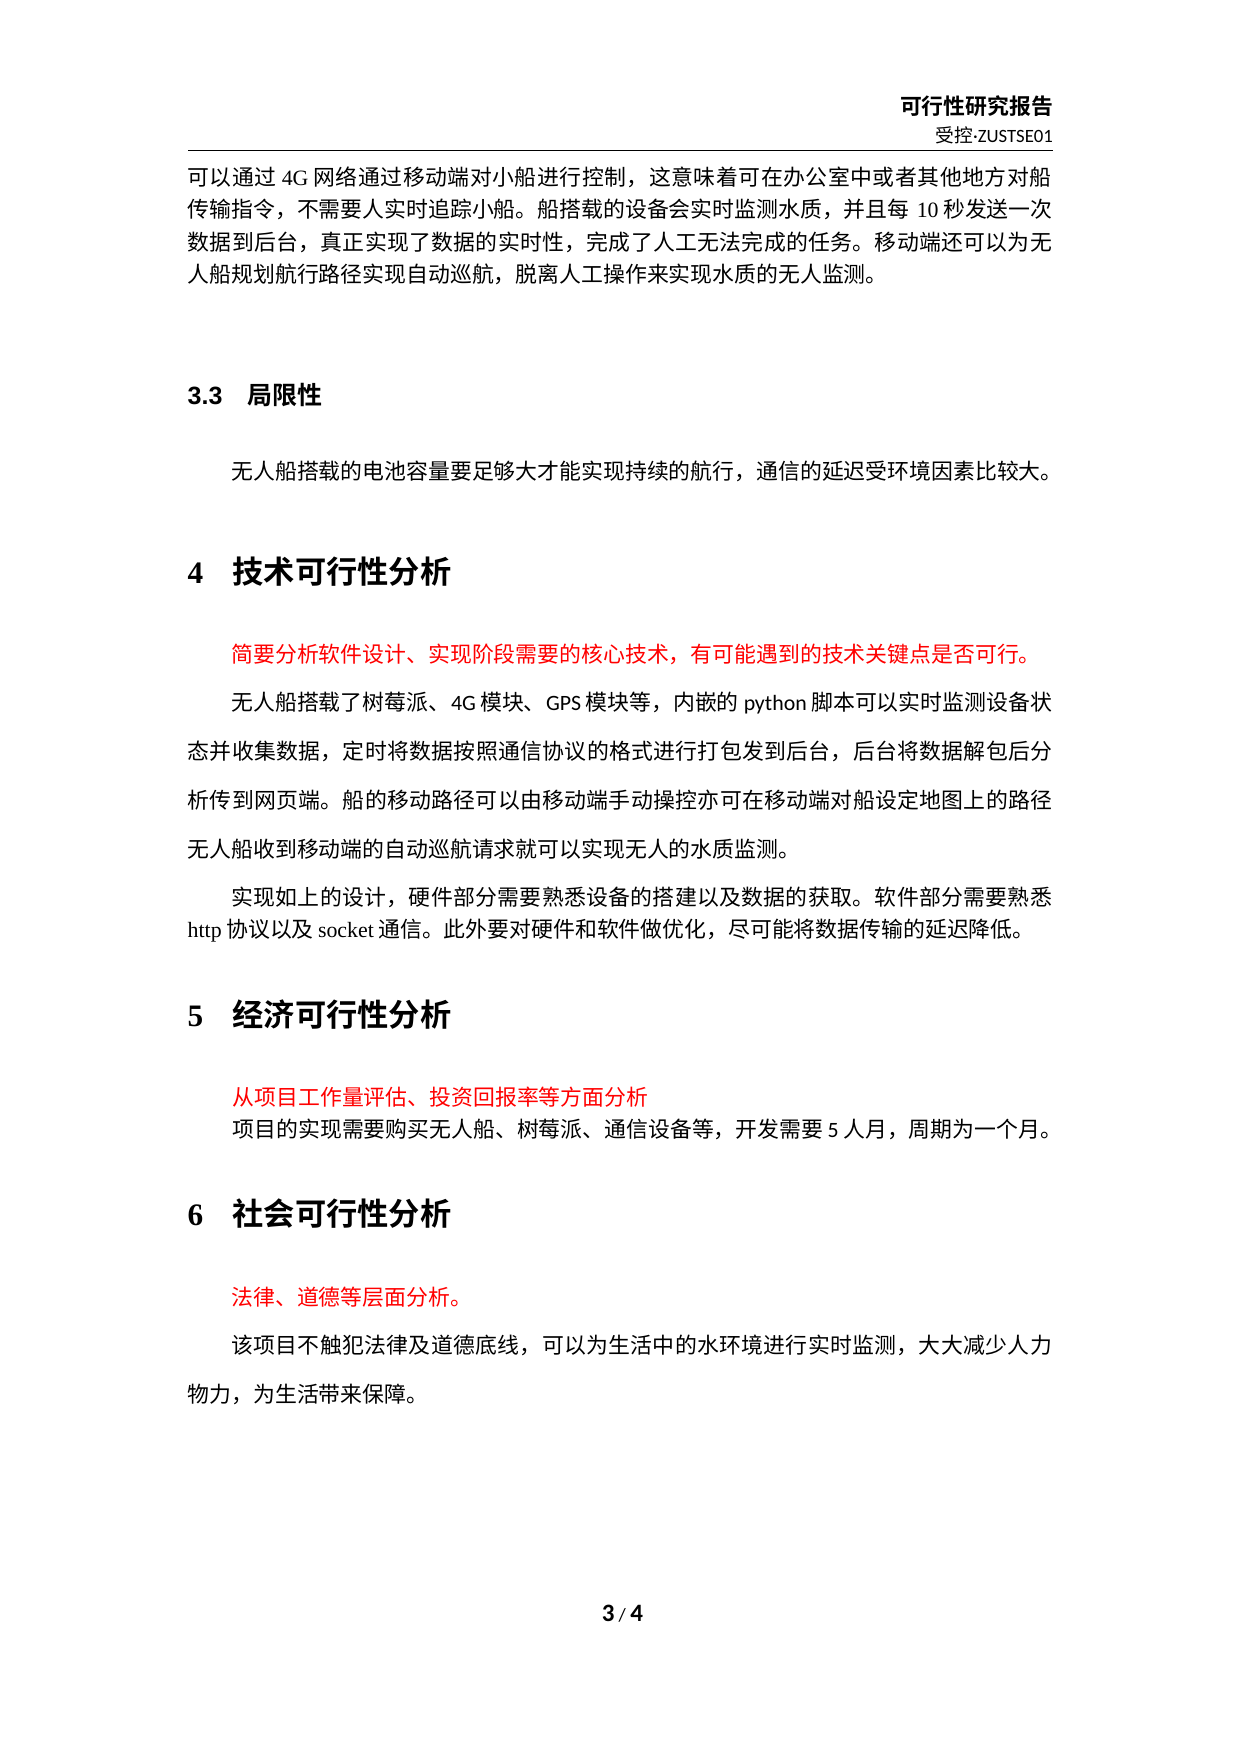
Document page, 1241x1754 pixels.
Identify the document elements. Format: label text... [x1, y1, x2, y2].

text 从项目工作量评估、投资回报率等方面分析 [232, 1079, 1053, 1112]
text 法律、道德等层面分析。 [187, 1279, 1053, 1312]
subtitle 局限性 [187, 361, 1053, 426]
text 该项目不触犯法律及道德底线，可以为生活中的水环境进行实时监测，大大减少人力物力，为生活带来保障。 [187, 1327, 1053, 1409]
text 实现如上的设计，硬件部分需要熟悉设备的搭建以及数据的获取。软件部分需要熟悉http协议以及socket通信。此外要对硬件和软件做优化，尽可能将数据传输的延迟降低。 [187, 879, 1053, 944]
text 简要分析软件设计、实现阶段需要的核心技术，有可能遇到的技术关键点是否可行。 [187, 637, 1053, 669]
subtitle 社会可行性分析 [187, 1180, 1053, 1245]
text 项目的实现需要购买无人船、树莓派、通信设备等，开发需要5人月，周期为一个月。 [232, 1112, 1053, 1144]
subtitle 技术可行性分析 [187, 537, 1053, 602]
text 无人船搭载的电池容量要足够大才能实现持续的航行，通信的延迟受环境因素比较大。 [187, 453, 1053, 486]
subtitle 经济可行性分析 [187, 980, 1053, 1045]
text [187, 159, 1053, 289]
text 无人船搭载了树莓派、4G模块、GPS模块等，内嵌的python脚本可以实时监测设备状态并收集数据，定时将数据按照通信协议的格式进行打包发到后台，后台将数据解包后分析传到网页端。船的移动路径可以由移动端手动操控亦可在移动端对船设定地图上的路径，无人船收到移动端的自动巡航请求就可以实现无人的水质监测。 [187, 685, 1053, 864]
